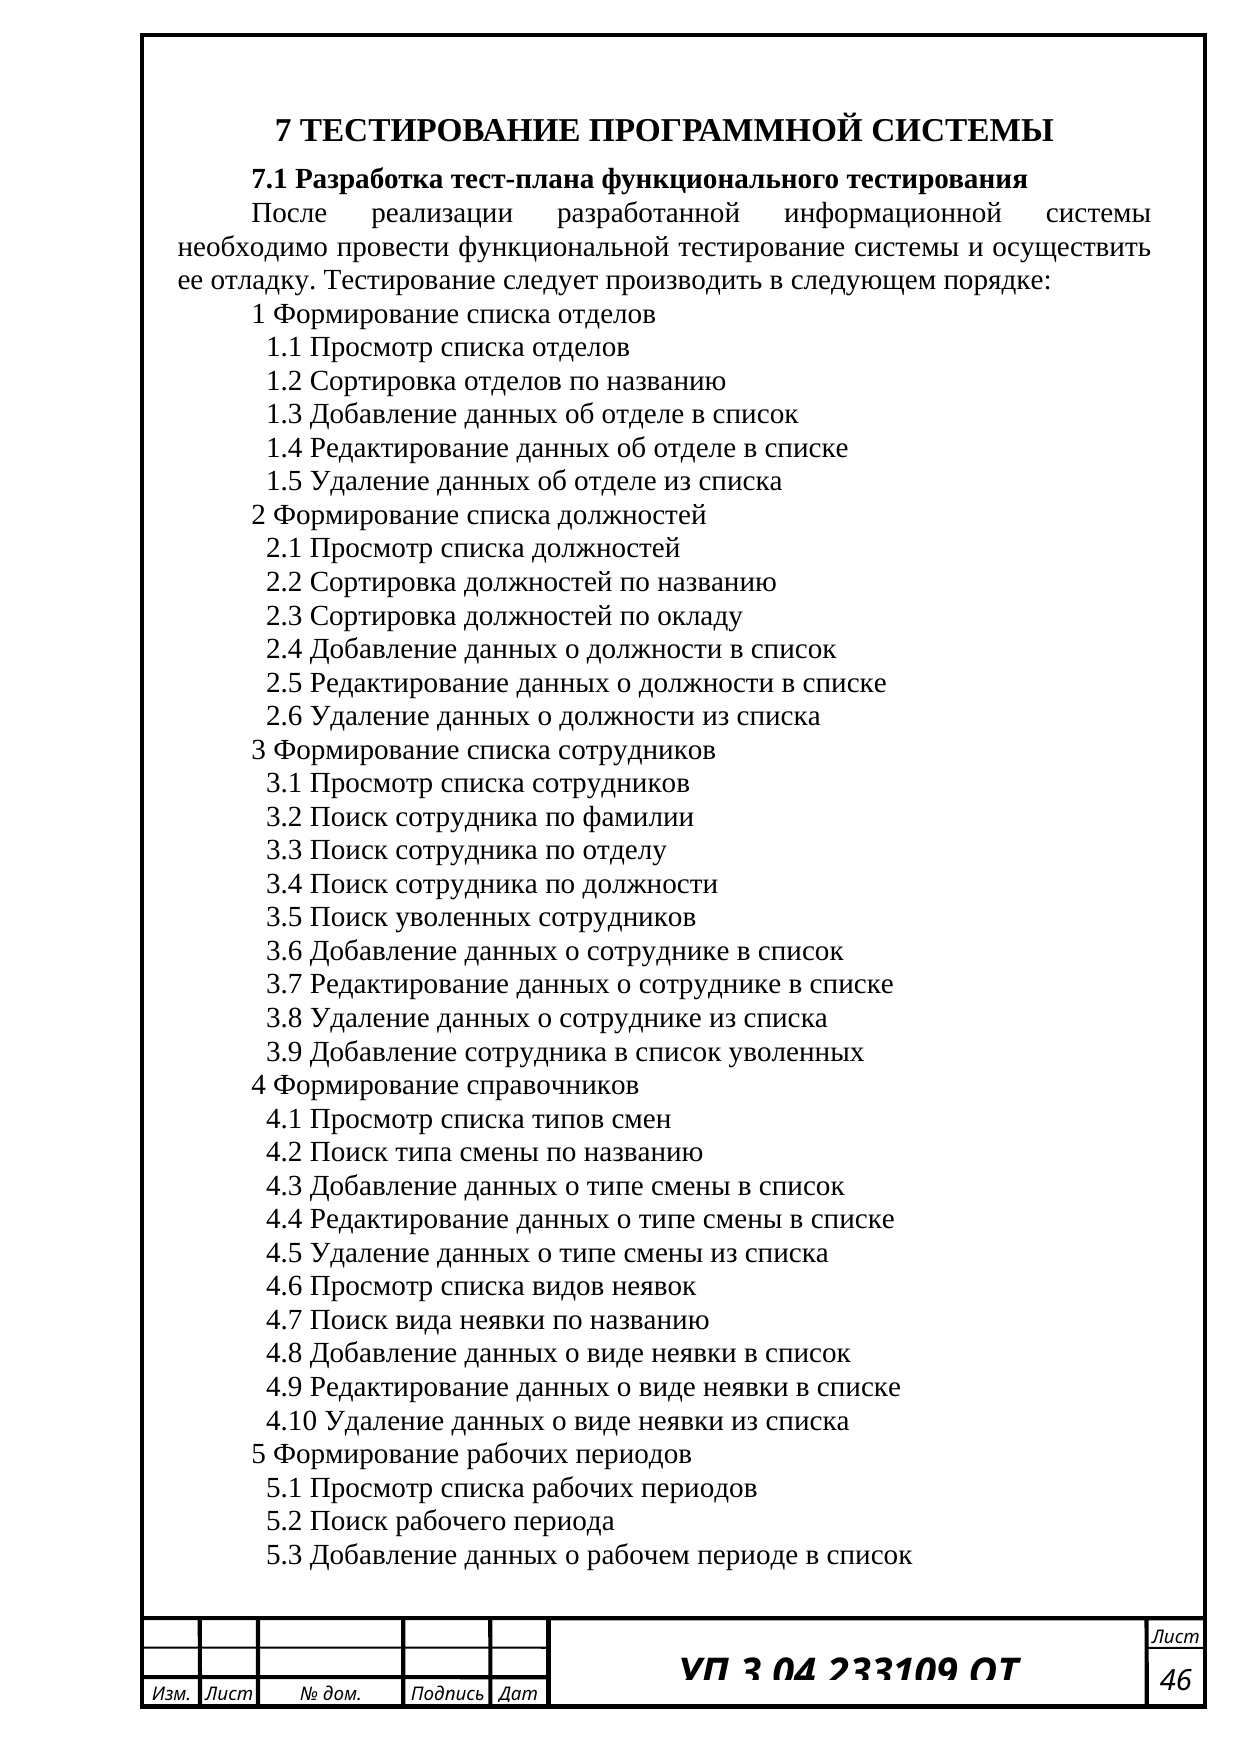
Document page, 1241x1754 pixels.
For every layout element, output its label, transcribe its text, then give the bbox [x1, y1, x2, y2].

text 5 Формирование рабочих периодов [177, 1436, 1152, 1470]
text 5.2 Поиск рабочего периода [177, 1503, 1152, 1537]
text 2.5 Редактирование данных о должности в списке [177, 665, 1152, 698]
text После реализации разработанной информационной системы необходимо провести функциональной тестирование системы и осуществить ее отладку. Тестирование следует производить в следующем порядке: [177, 195, 1152, 296]
text 3.8 Удаление данных о сотруднике из списка [177, 1000, 1152, 1034]
subtitle Разработка тест-плана функционального тестирования [177, 162, 1152, 195]
text 2.1 Просмотр списка должностей [177, 531, 1152, 564]
text 2.4 Добавление данных о должности в список [177, 631, 1152, 665]
text 1.5 Удаление данных об отделе из списка [266, 463, 1152, 497]
text 4.3 Добавление данных о типе смены в список [177, 1168, 1152, 1201]
subtitle ТЕСТИРОВАНИЕ ПРОГРАММНОЙ СИСТЕМЫ [177, 111, 1152, 149]
text 4.7 Поиск вида неявки по названию [177, 1302, 1152, 1336]
text 4.8 Добавление данных о виде неявки в список [177, 1336, 1152, 1369]
text 4.2 Поиск типа смены по названию [177, 1134, 1152, 1168]
text 1.2 Сортировка отделов по названию [266, 363, 1152, 396]
text 4.1 Просмотр списка типов смен [177, 1101, 1152, 1134]
text 4.5 Удаление данных о типе смены из списка [177, 1235, 1152, 1268]
text 4.10 Удаление данных о виде неявки из списка [177, 1403, 1152, 1436]
text 4.6 Просмотр списка видов неявок [177, 1268, 1152, 1302]
text 3.4 Поиск сотрудника по должности [177, 866, 1152, 899]
text 3.3 Поиск сотрудника по отделу [177, 832, 1152, 866]
text 3.6 Добавление данных о сотруднике в список [177, 933, 1152, 967]
text 1 Формирование списка отделов [177, 296, 1152, 329]
text 3.7 Редактирование данных о сотруднике в списке [177, 967, 1152, 1000]
text 5.1 Просмотр списка рабочих периодов [177, 1470, 1152, 1503]
text 1.3 Добавление данных об отделе в список [266, 396, 1152, 430]
text 3.2 Поиск сотрудника по фамилии [177, 799, 1152, 832]
text 4.9 Редактирование данных о виде неявки в списке [177, 1369, 1152, 1403]
text 2 Формирование списка должностей [177, 497, 1152, 531]
text 4.4 Редактирование данных о типе смены в списке [177, 1201, 1152, 1235]
text 2.6 Удаление данных о должности из списка [177, 698, 1152, 732]
text 3 Формирование списка сотрудников [177, 732, 1152, 765]
text 1.1 Просмотр списка отделов [266, 329, 1152, 363]
text 2.2 Сортировка должностей по названию [177, 564, 1152, 598]
text 3.5 Поиск уволенных сотрудников [177, 899, 1152, 933]
text 5.3 Добавление данных о рабочем периоде в список [177, 1537, 1152, 1570]
text 4 Формирование справочников [177, 1067, 1152, 1101]
text 3.9 Добавление сотрудника в список уволенных [177, 1034, 1152, 1067]
text 3.1 Просмотр списка сотрудников [177, 765, 1152, 799]
text 1.4 Редактирование данных об отделе в списке [266, 430, 1152, 463]
text 2.3 Сортировка должностей по окладу [177, 598, 1152, 631]
